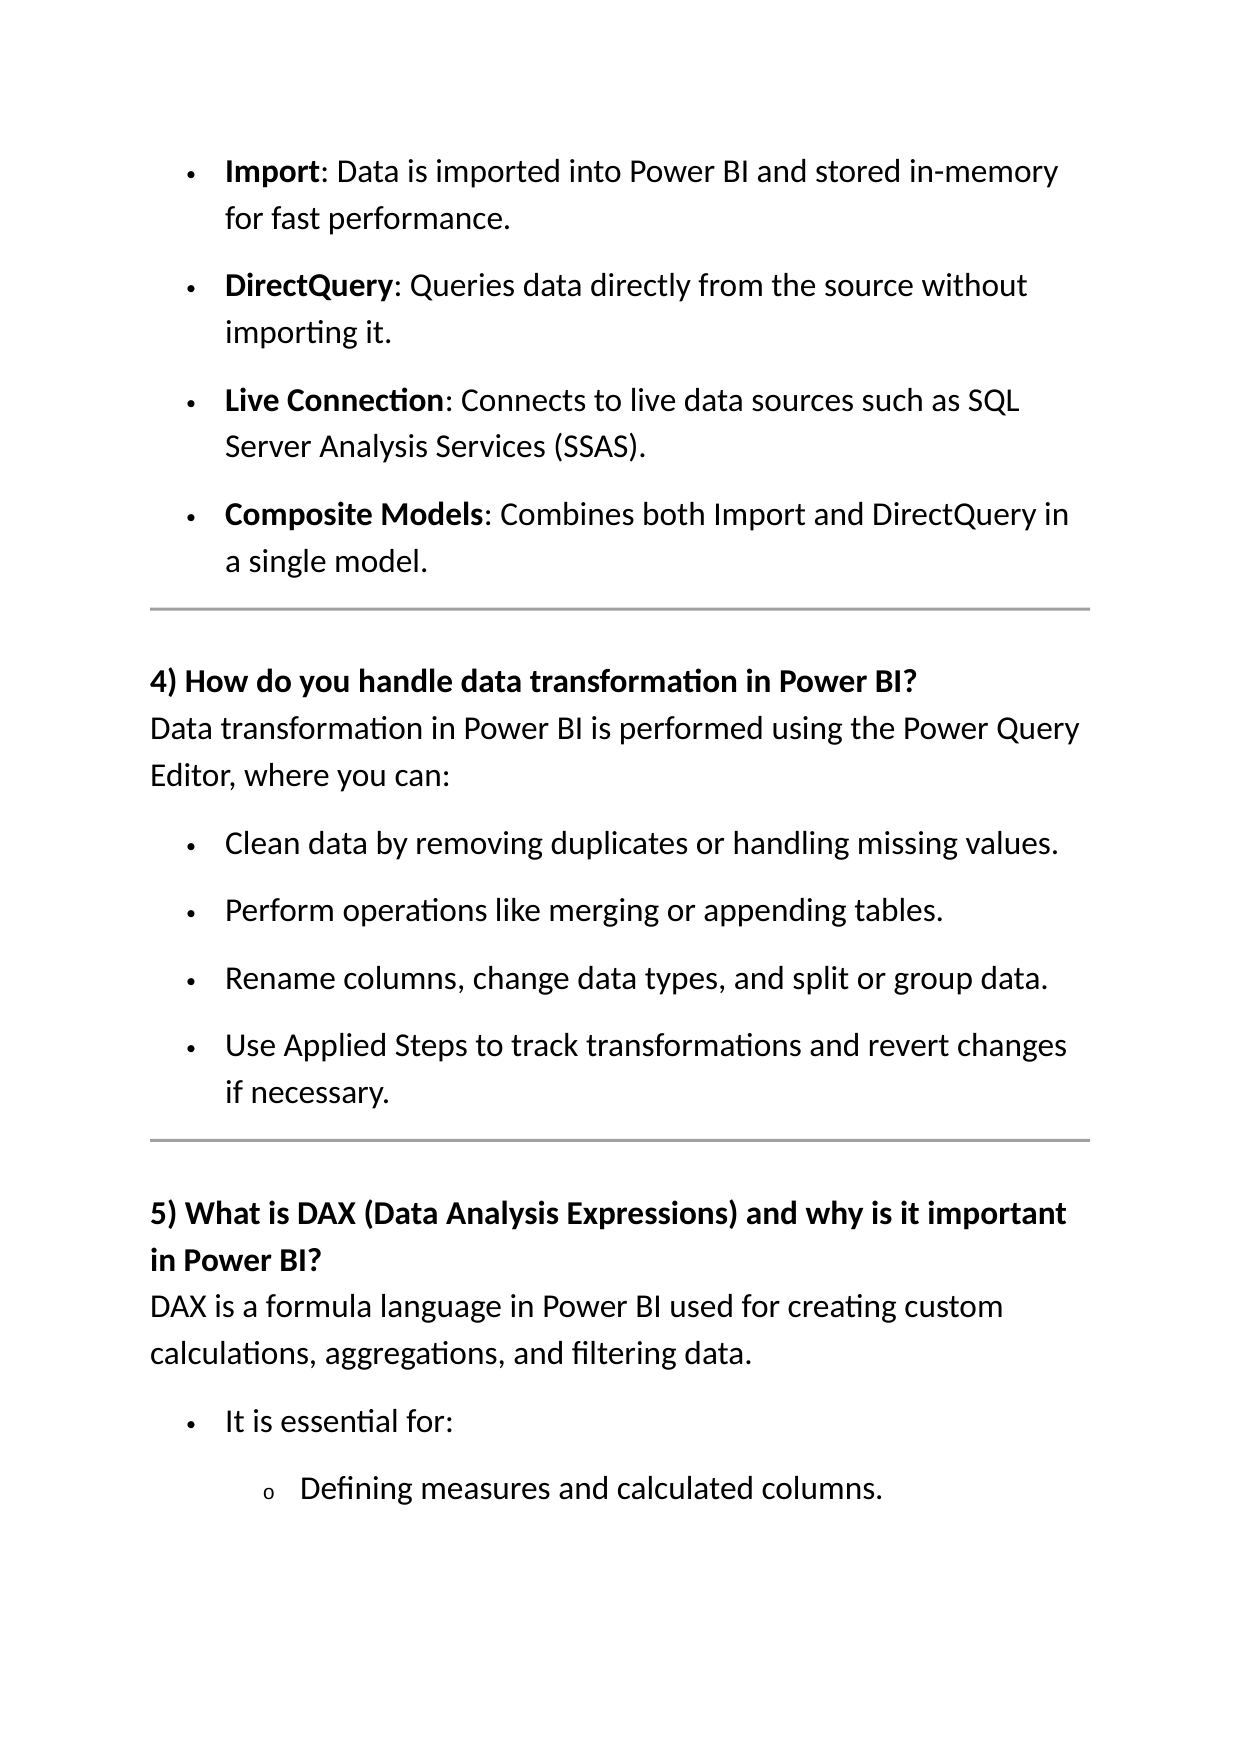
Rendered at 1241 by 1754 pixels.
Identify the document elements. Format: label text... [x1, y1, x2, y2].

list Rename columns, change data types, and split or group data. [187, 957, 1090, 998]
list Import: Data is imported into Power BI and stored in-memory for fast performance. [187, 150, 1090, 237]
list DirectQuery: Queries data directly from the source without importing it. [187, 264, 1090, 352]
list Use Applied Steps to track transformations and revert changes if necessary. [187, 1024, 1090, 1112]
list Composite Models: Combines both Import and DirectQuery in a single model. [187, 493, 1090, 581]
text 5) What is DAX (Data Analysis Expressions) and why is it important in Power BI? DAX is a formula language in Power BI used for creating custom calculations, aggregations, and filtering data. [150, 1192, 1090, 1373]
list Defining measures and calculated columns. [262, 1467, 1090, 1508]
list Perform operations like merging or appending tables. [187, 889, 1090, 930]
list Clean data by removing duplicates or handling missing values. [187, 822, 1090, 862]
list It is essential for: [187, 1400, 1090, 1441]
list Live Connection: Connects to live data sources such as SQL Server Analysis Services (SSAS). [187, 379, 1090, 466]
text 4) How do you handle data transformation in Power BI? Data transformation in Power BI is performed using the Power Query Editor, where you can: [150, 661, 1090, 795]
